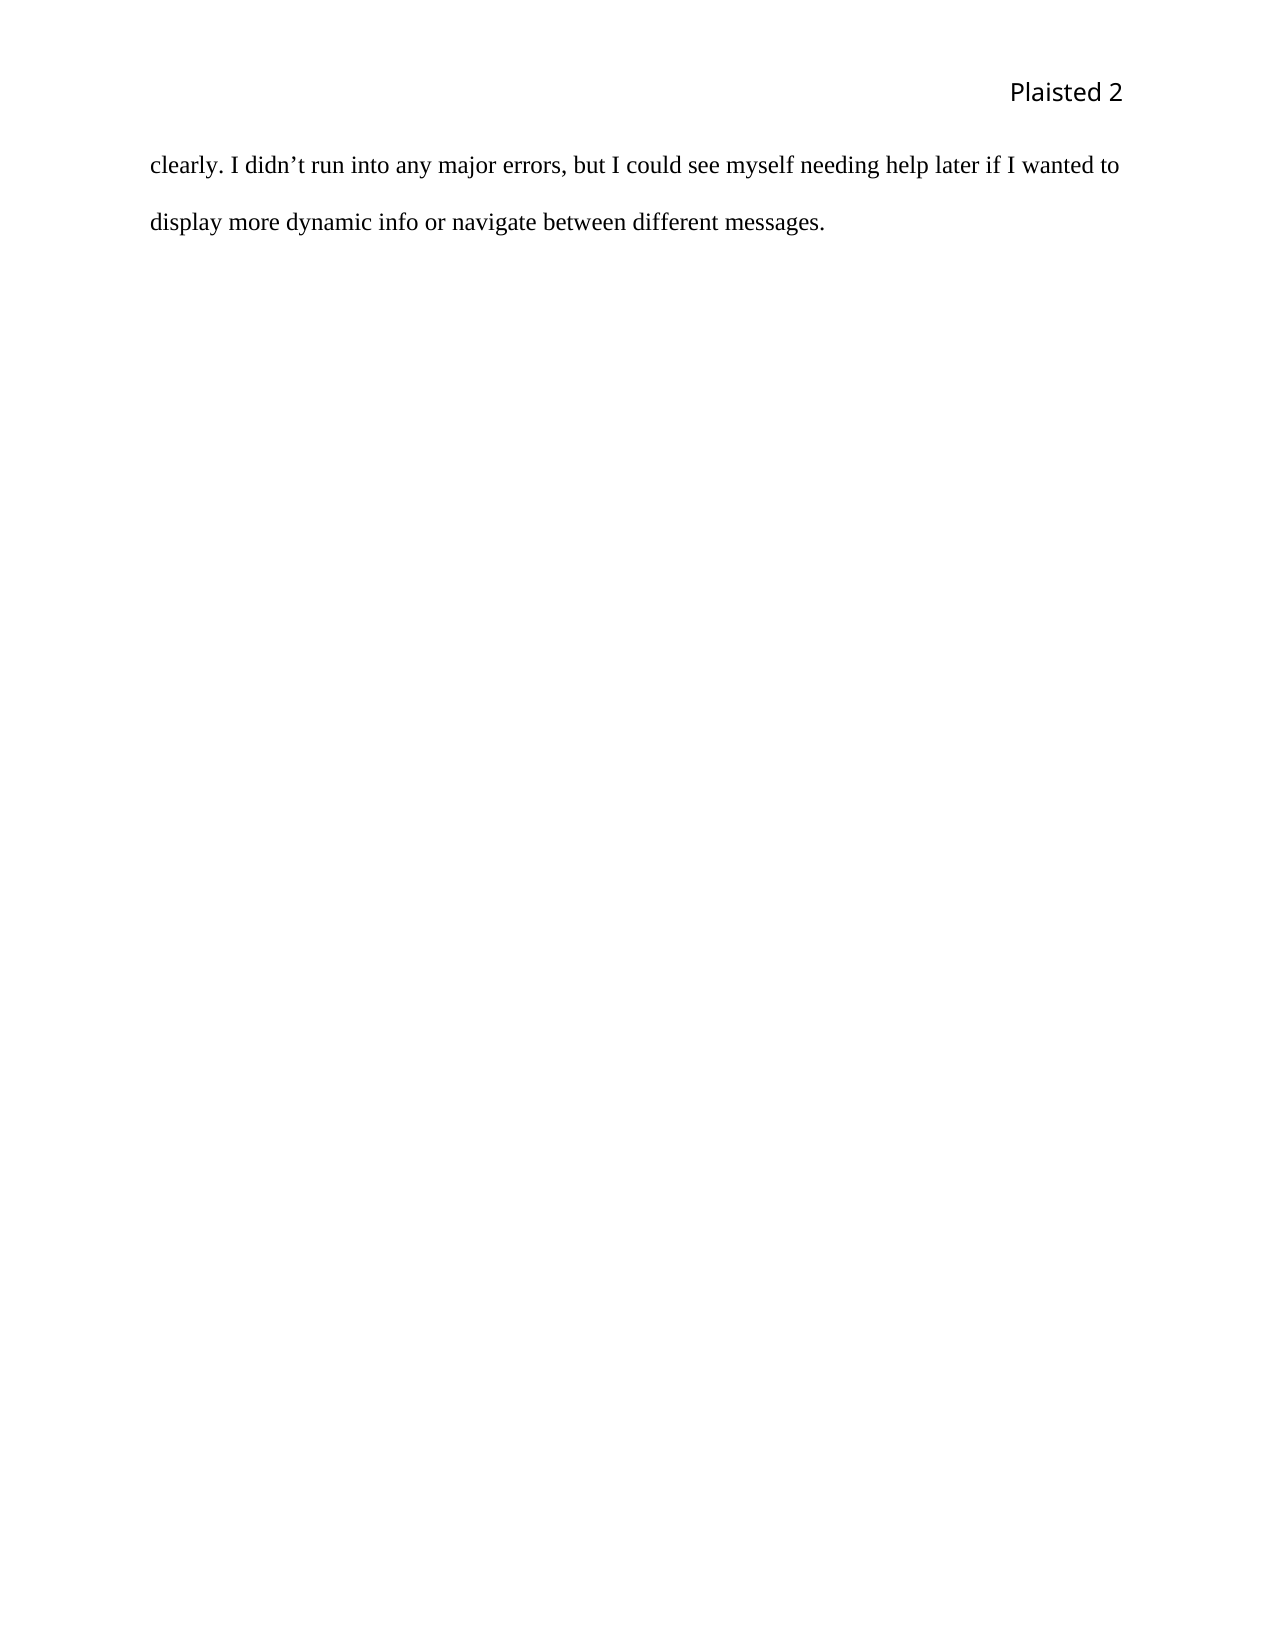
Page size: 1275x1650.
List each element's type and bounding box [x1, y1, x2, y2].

text [150, 150, 1125, 236]
